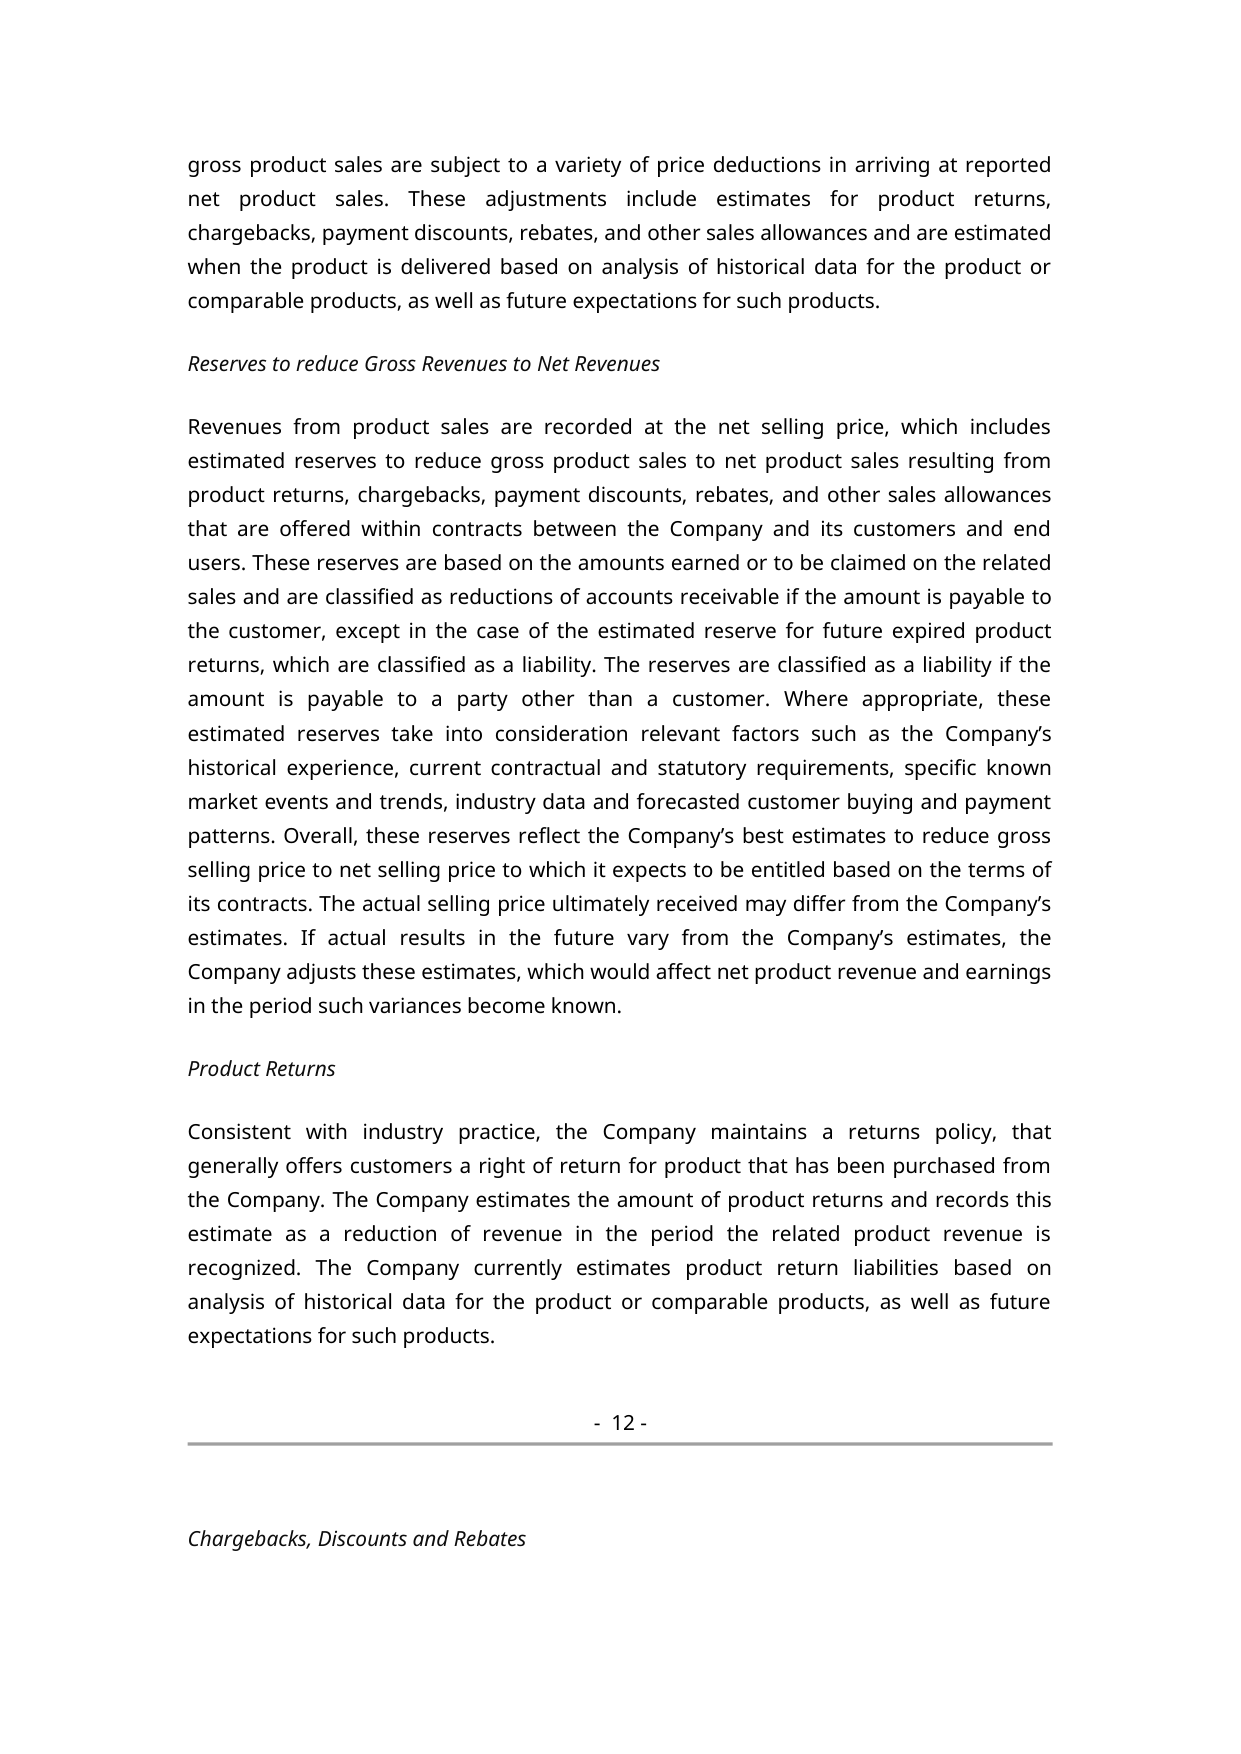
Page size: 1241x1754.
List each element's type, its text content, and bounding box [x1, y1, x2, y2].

text Product Returns [187, 1054, 1053, 1082]
text - 12 - [187, 1408, 1053, 1437]
text Reserves to reduce Gross Revenues to Net Revenues [187, 349, 1053, 378]
text Chargebacks, Discounts and Rebates [187, 1524, 1053, 1552]
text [187, 150, 1053, 315]
text Revenues from product sales are recorded at the net selling price, which includes estimated reserves to reduce gross product sales to net product sales resulting from product returns, chargebacks, payment discounts, rebates, and other sales allowances that are offered within contracts between the Company and its customers and end users. These reserves are based on the amounts earned or to be claimed on the related sales and are classified as reductions of accounts receivable if the amount is payable to the customer, except in the case of the estimated reserve for future expired product returns, which are classified as a liability. The reserves are classified as a liability if the amount is payable to a party other than a customer. Where appropriate, these estimated reserves take into consideration relevant factors such as the Company’s historical experience, current contractual and statutory requirements, specific known market events and trends, industry data and forecasted customer buying and payment patterns. Overall, these reserves reflect the Company’s best estimates to reduce gross selling price to net selling price to which it expects to be entitled based on the terms of its contracts. The actual selling price ultimately received may differ from the Company’s estimates. If actual results in the future vary from the Company’s estimates, the Company adjusts these estimates, which would affect net product revenue and earnings in the period such variances become known. [187, 412, 1053, 1019]
text Consistent with industry practice, the Company maintains a returns policy, that generally offers customers a right of return for product that has been purchased from the Company. The Company estimates the amount of product returns and records this estimate as a reduction of revenue in the period the related product revenue is recognized. The Company currently estimates product return liabilities based on analysis of historical data for the product or comparable products, as well as future expectations for such products. [187, 1117, 1053, 1350]
